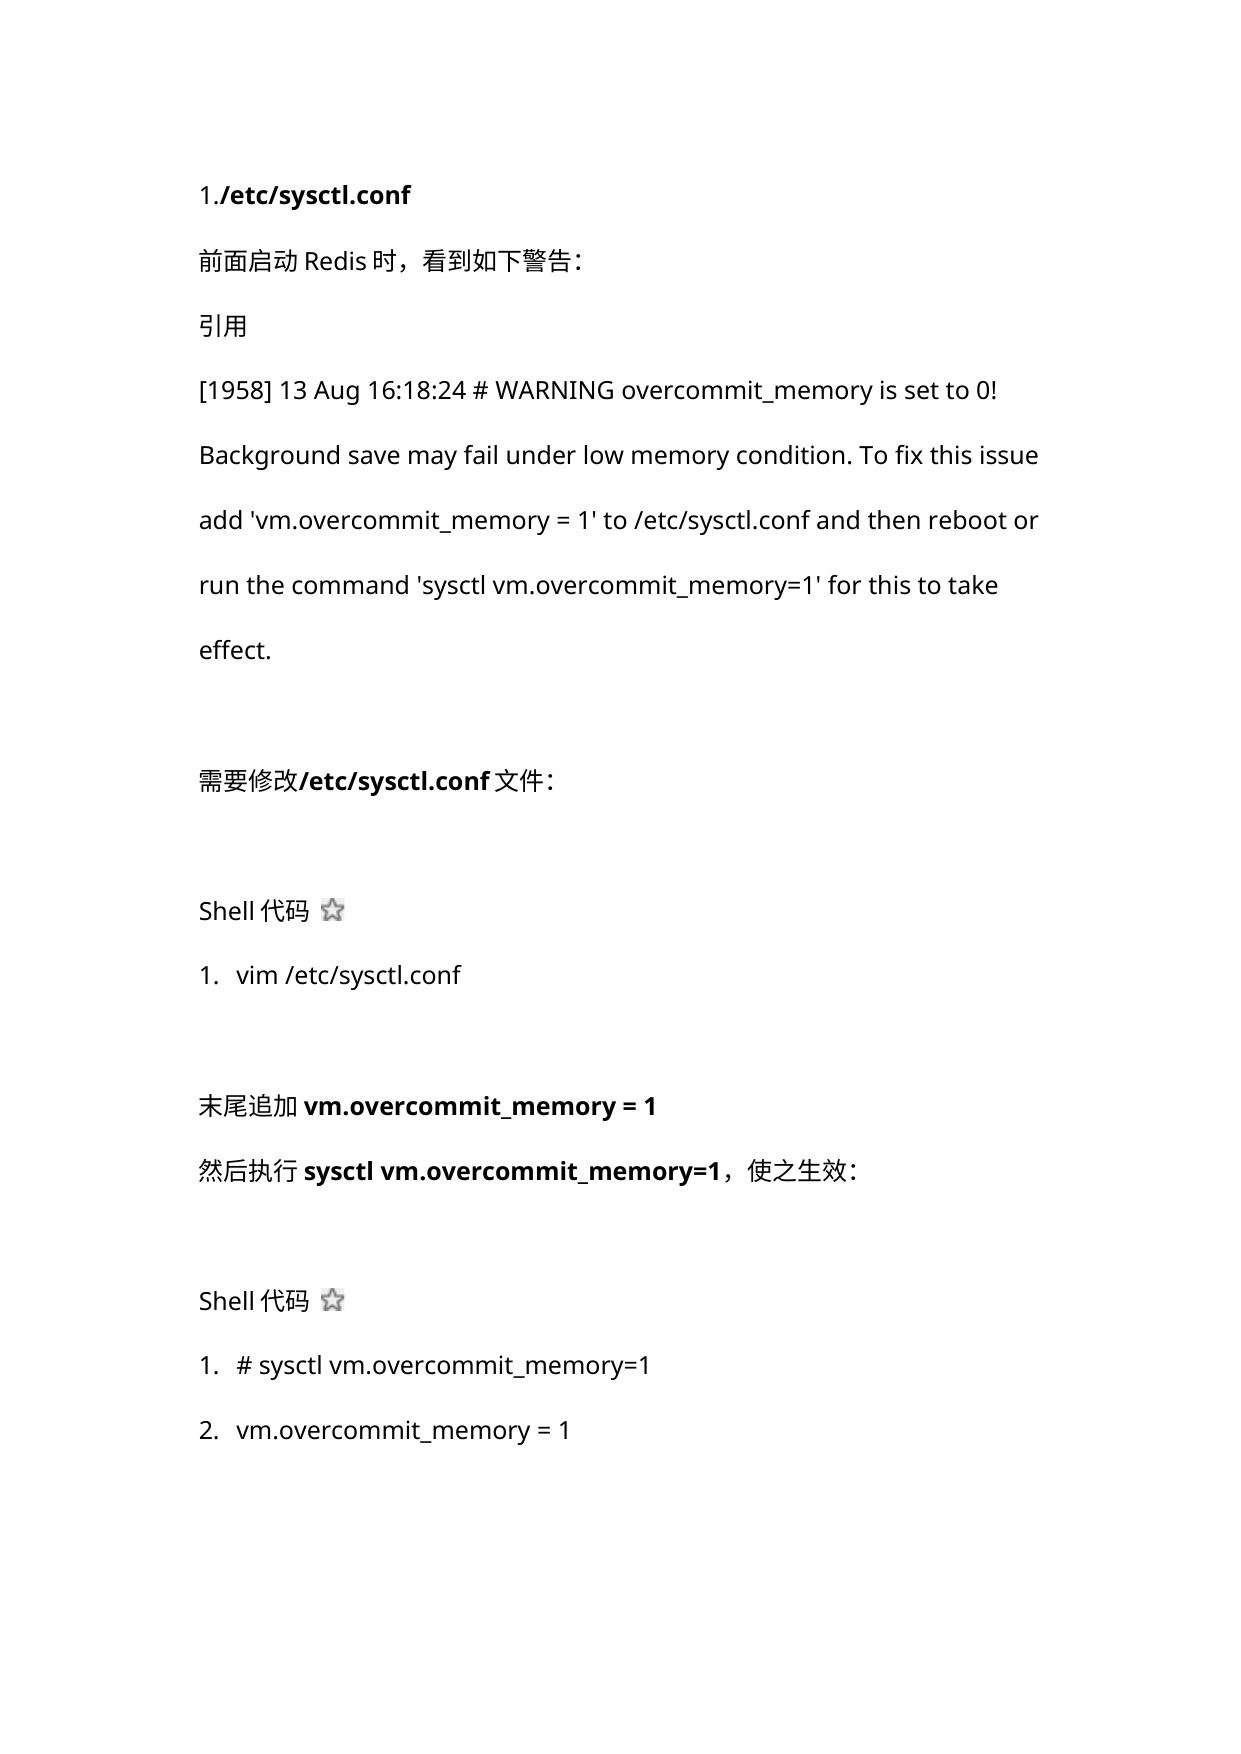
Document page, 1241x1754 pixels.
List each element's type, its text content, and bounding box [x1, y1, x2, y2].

text 1./etc/sysctl.conf 前面启动Redis时，看到如下警告： [198, 162, 1042, 292]
text Shell代码 [198, 877, 1042, 942]
picture [321, 898, 345, 921]
text Shell代码 [198, 1267, 1042, 1332]
list # sysctl vm.overcommit_memory=1 [198, 1332, 1042, 1397]
list vm.overcommit_memory = 1 [198, 1397, 1042, 1462]
text [1958] 13 Aug 16:18:24 # WARNING overcommit_memory is set to 0! Background save may fail under low memory condition. To fix this issue add 'vm.overcommit_memory = 1' to /etc/sysctl.conf and then reboot or run the command 'sysctl vm.overcommit_memory=1' for this to take effect. [198, 357, 1042, 682]
text 需要修改/etc/sysctl.conf文件： [198, 682, 1042, 812]
text 末尾追加vm.overcommit_memory = 1 然后执行sysctl vm.overcommit_memory=1，使之生效： [198, 1072, 1042, 1202]
text 引用 [198, 292, 1042, 357]
list vim /etc/sysctl.conf [198, 942, 1042, 1007]
picture [321, 1288, 345, 1311]
